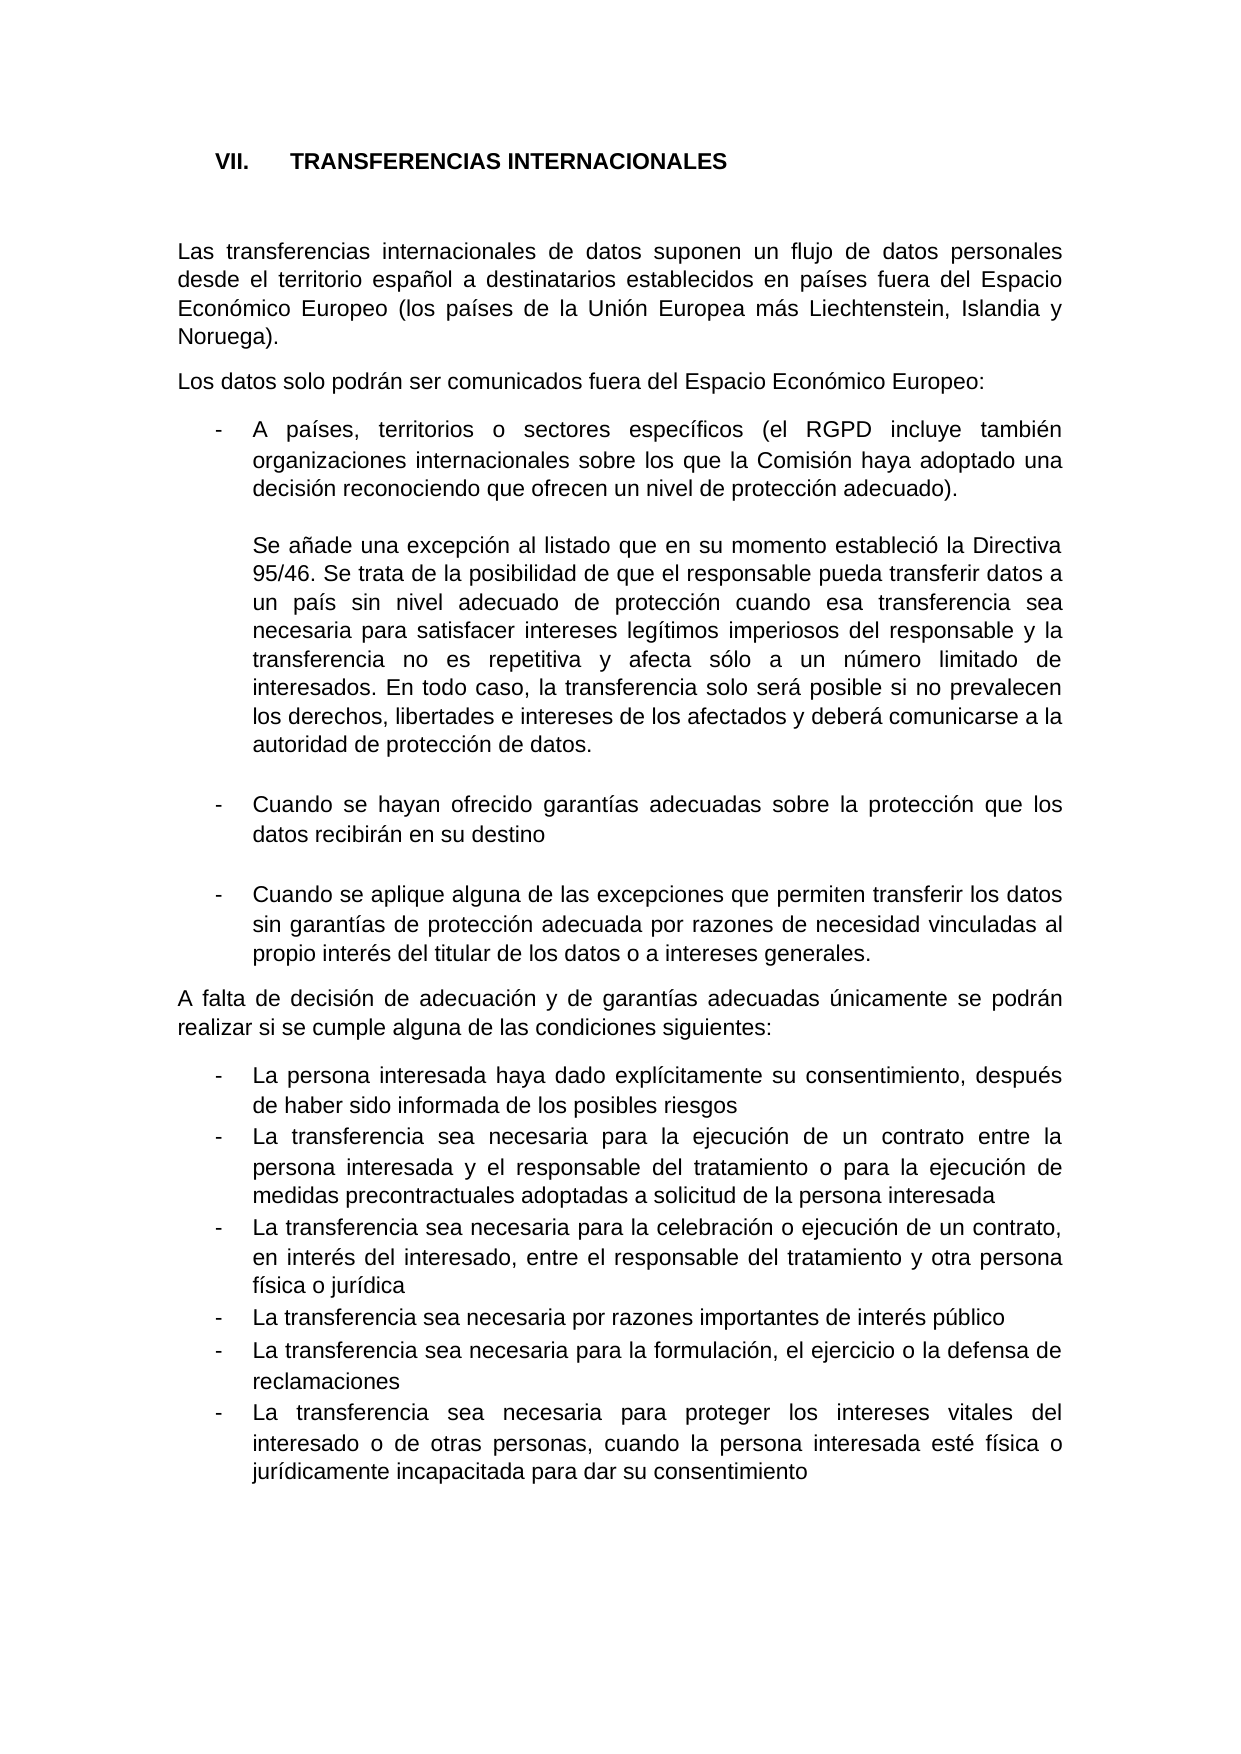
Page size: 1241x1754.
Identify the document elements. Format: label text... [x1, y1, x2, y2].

list La transferencia sea necesaria para la formulación, el ejercicio o la defensa de reclamaciones [215, 1334, 1063, 1394]
list La transferencia sea necesaria por razones importantes de interés público [215, 1301, 1063, 1332]
text Los datos solo podrán ser comunicados fuera del Espacio Económico Europeo: [177, 368, 1063, 394]
list A países, territorios o sectores específicos (el RGPD incluye también organizaciones internacionales sobre los que la Comisión haya adoptado una decisión reconociendo que ofrecen un nivel de protección adecuado). [215, 413, 1063, 501]
list La transferencia sea necesaria para la celebración o ejecución de un contrato, en interés del interesado, entre el responsable del tratamiento y otra persona física o jurídica [215, 1211, 1063, 1299]
list La persona interesada haya dado explícitamente su consentimiento, después de haber sido informada de los posibles riesgos [215, 1058, 1063, 1118]
list La transferencia sea necesaria para la ejecución de un contrato entre la persona interesada y el responsable del tratamiento o para la ejecución de medidas precontractuales adoptadas a solicitud de la persona interesada [215, 1120, 1063, 1208]
list TRANSFERENCIAS INTERNACIONALES [215, 148, 1063, 174]
text A falta de decisión de adecuación y de garantías adecuadas únicamente se podrán realizar si se cumple alguna de las condiciones siguientes: [177, 985, 1063, 1040]
list Se añade una excepción al listado que en su momento estableció la Directiva 95/46. Se trata de la posibilidad de que el responsable pueda transferir datos a un país sin nivel adecuado de protección cuando esa transferencia sea necesaria para satisfacer intereses legítimos imperiosos del responsable y la transferencia no es repetitiva y afecta sólo a un número limitado de interesados. En todo caso, la transferencia solo será posible si no prevalecen los derechos, libertades e intereses de los afectados y deberá comunicarse a la autoridad de protección de datos. [252, 532, 1063, 757]
list Cuando se hayan ofrecido garantías adecuadas sobre la protección que los datos recibirán en su destino [215, 788, 1063, 848]
list Cuando se aplique alguna de las excepciones que permiten transferir los datos sin garantías de protección adecuada por razones de necesidad vinculadas al propio interés del titular de los datos o a intereses generales. [215, 878, 1063, 966]
text Las transferencias internacionales de datos suponen un flujo de datos personales desde el territorio español a destinatarios establecidos en países fuera del Espacio Económico Europeo (los países de la Unión Europea más Liechtenstein, Islandia y Noruega). [177, 238, 1063, 349]
list La transferencia sea necesaria para proteger los intereses vitales del interesado o de otras personas, cuando la persona interesada esté física o jurídicamente incapacitada para dar su consentimiento [215, 1396, 1063, 1484]
